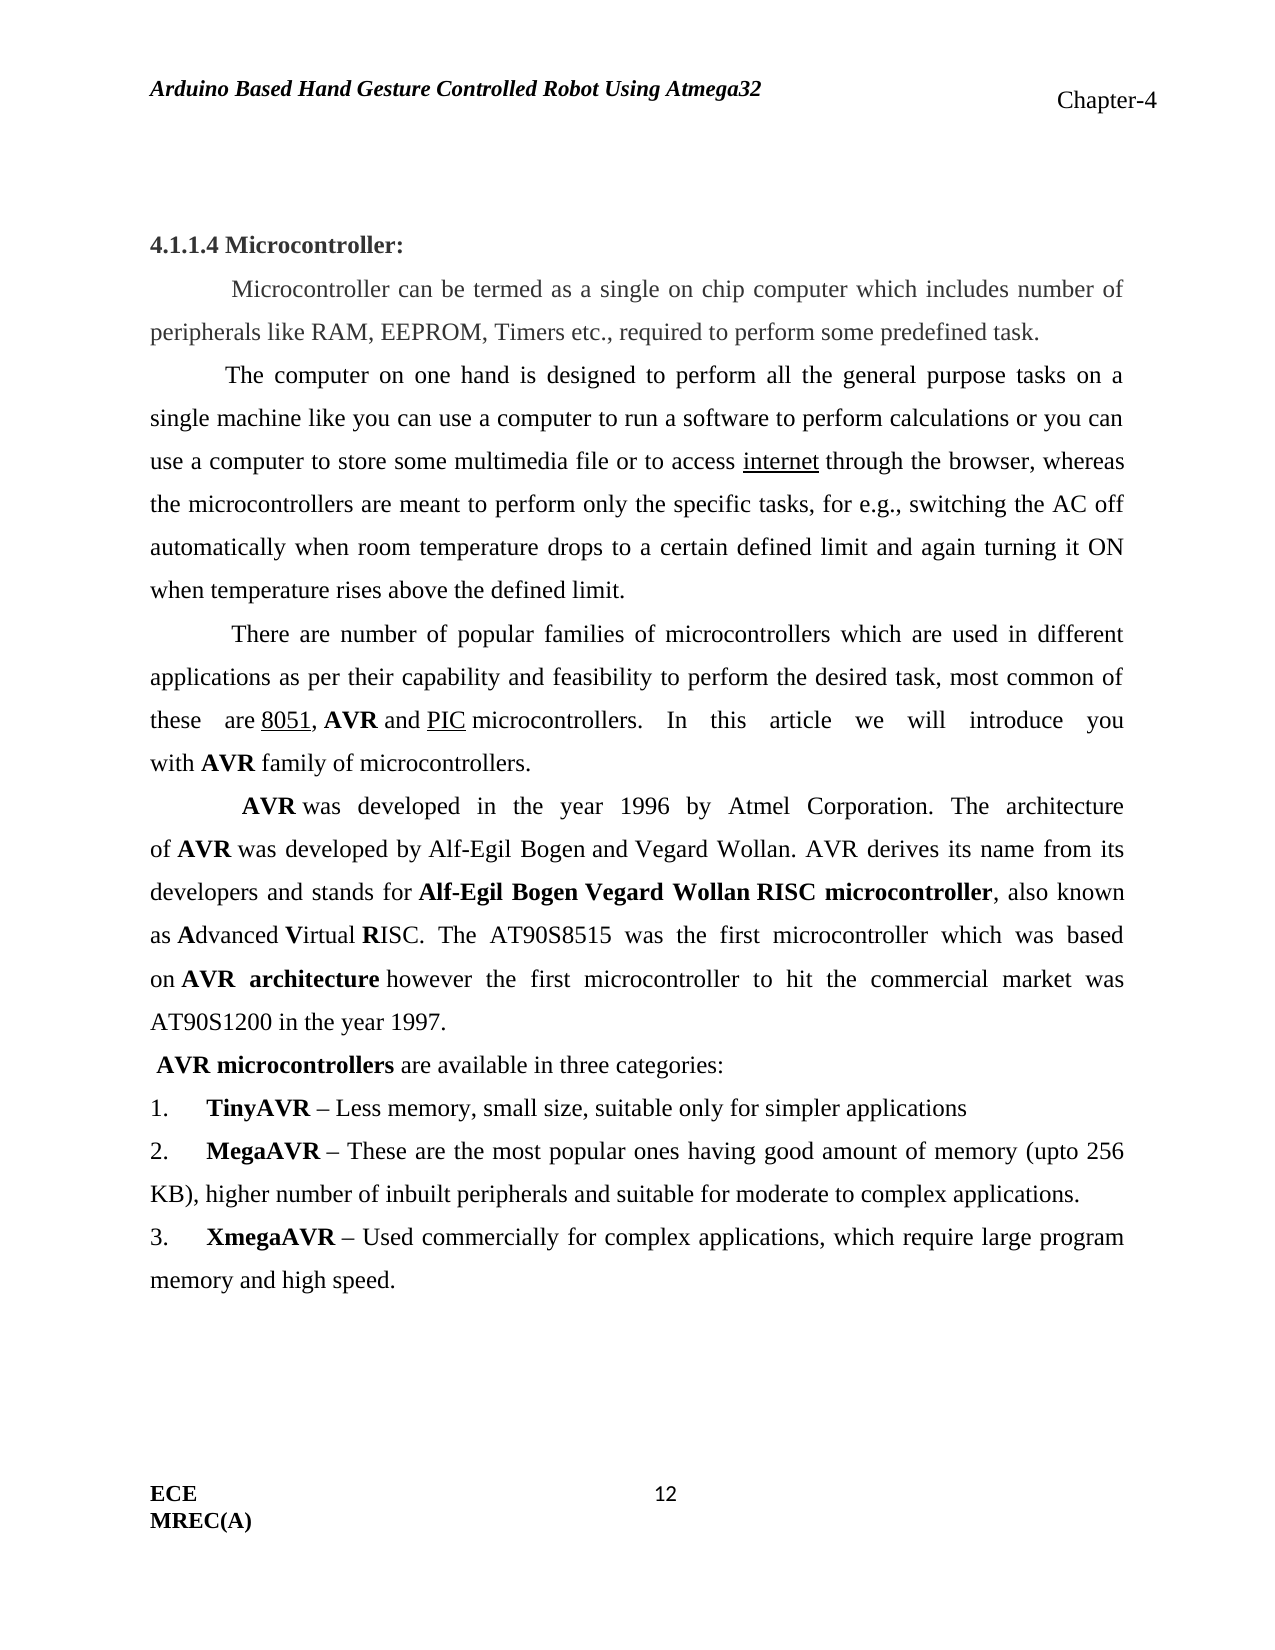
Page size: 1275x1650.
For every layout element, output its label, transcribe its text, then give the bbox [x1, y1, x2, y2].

text There are number of popular families of microcontrollers which are used in different applications as per their capability and feasibility to perform the desired task, most common of these are 8051, AVR and PIC microcontrollers. In this article we will introduce you with AVR family of microcontrollers. [150, 619, 1125, 777]
text 2. MegaAVR – These are the most popular ones having good amount of memory (upto 256 KB), higher number of inbuilt peripherals and suitable for moderate to complex applications. [150, 1136, 1125, 1208]
text 4.1.1.4 Microcontroller: [150, 231, 1125, 259]
text Microcontroller can be termed as a single on chip computer which includes number of peripherals like RAM, EEPROM, Timers etc., required to perform some predefined task. [150, 274, 1125, 346]
text AVR was developed in the year 1996 by Atmel Corporation. The architecture of AVR was developed by Alf-Egil Bogen and Vegard Wollan. AVR derives its name from its developers and stands for Alf-Egil Bogen Vegard Wollan RISC microcontroller, also known as Advanced Virtual RISC. The AT90S8515 was the first microcontroller which was based on AVR architecture however the first microcontroller to hit the commercial market was AT90S1200 in the year 1997. [150, 791, 1125, 1036]
text 1. TinyAVR – Less memory, small size, suitable only for simpler applications [150, 1093, 1125, 1122]
text 3. XmegaAVR – Used commercially for complex applications, which require large program memory and high speed. [150, 1222, 1125, 1294]
text The computer on one hand is designed to perform all the general purpose tasks on a single machine like you can use a computer to run a software to perform calculations or you can use a computer to store some multimedia file or to access internet through the browser, whereas the microcontrollers are meant to perform only the specific tasks, for e.g., switching the AC off automatically when room temperature drops to a certain defined limit and again turning it ON when temperature rises above the defined limit. [150, 360, 1125, 604]
text AVR microcontrollers are available in three categories: [150, 1050, 1125, 1079]
